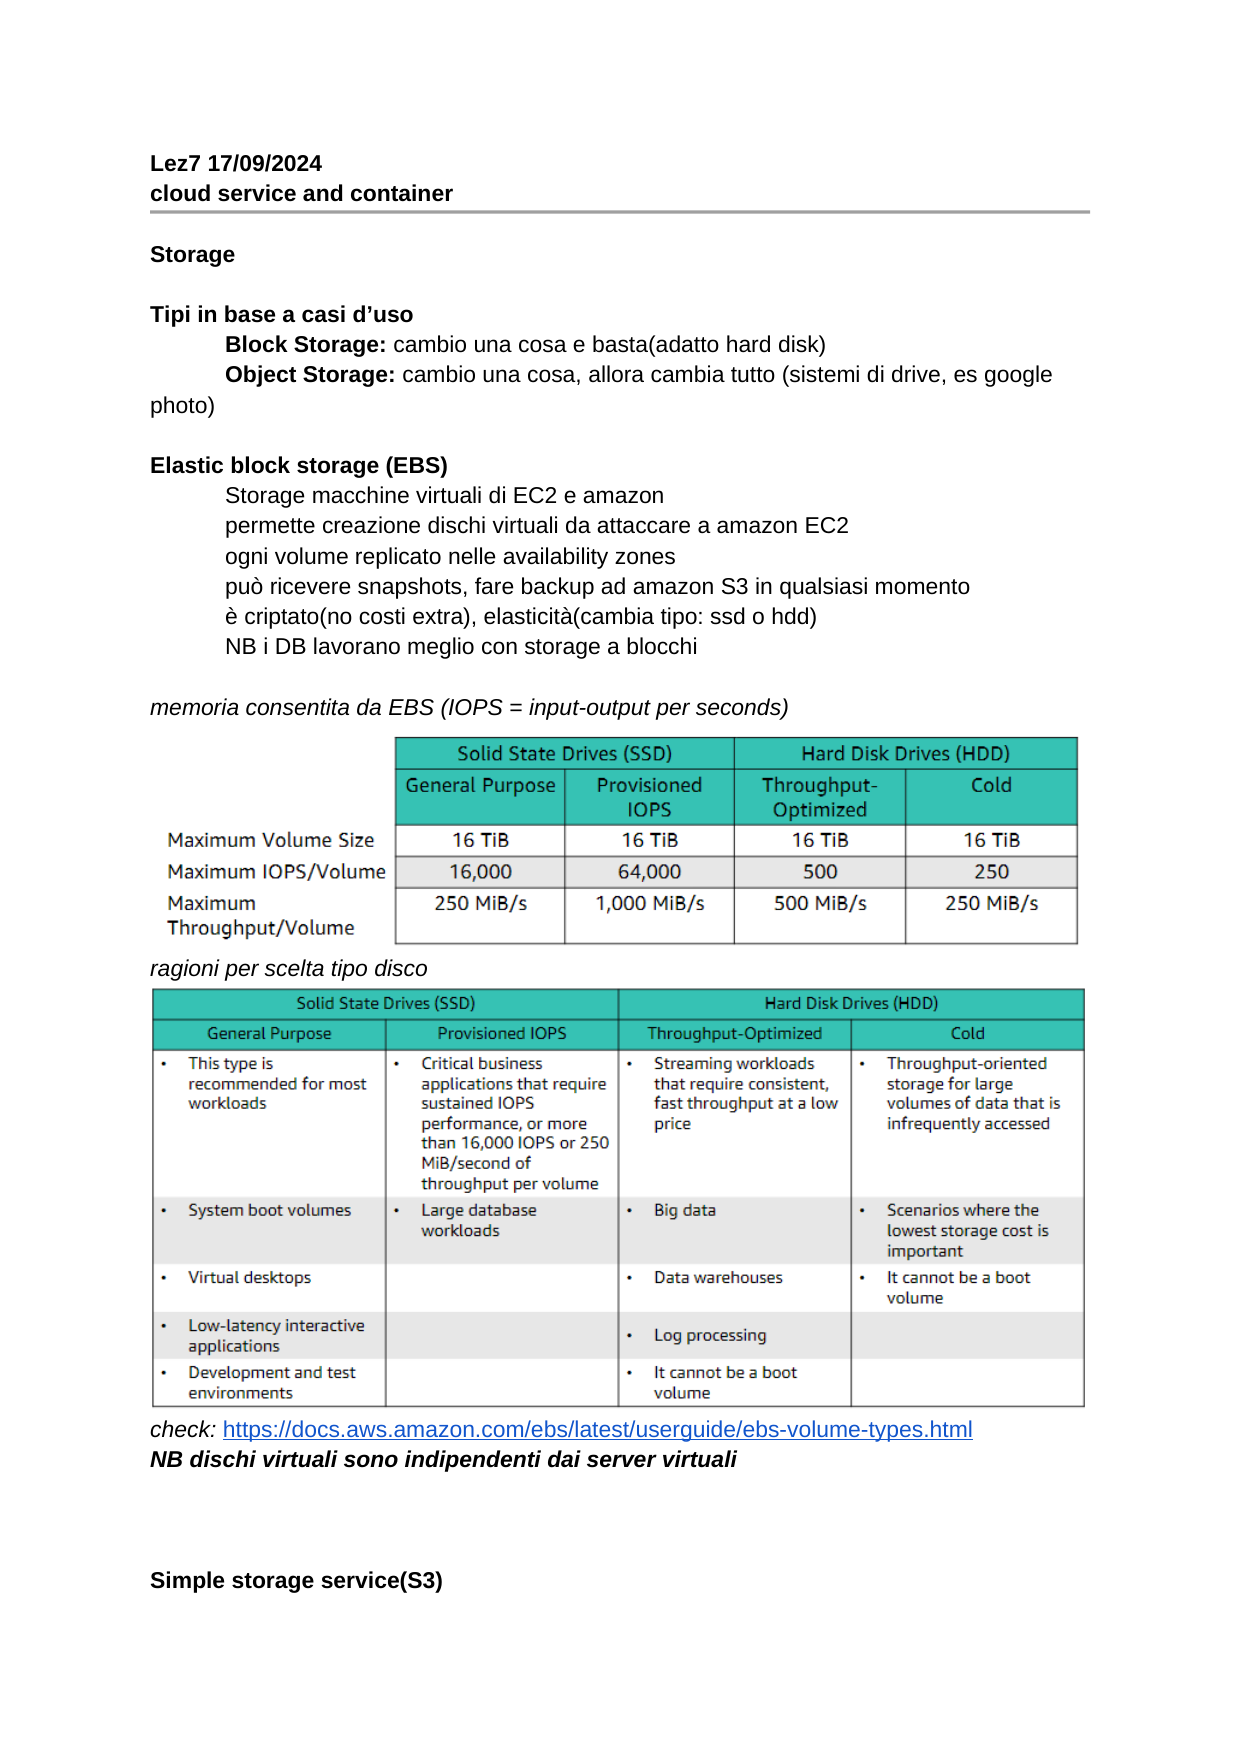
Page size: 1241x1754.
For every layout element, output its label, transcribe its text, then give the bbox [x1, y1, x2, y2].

text Storage macchine virtuali di EC2 e amazon [150, 482, 1090, 509]
text può ricevere snapshots, fare backup ad amazon S3 in qualsiasi momento [150, 573, 1090, 599]
text cloud service and container [150, 180, 1090, 207]
text NB dischi virtuali sono indipendenti dai server virtuali [150, 1446, 1090, 1473]
text Tipi in base a casi d’uso [150, 301, 1090, 327]
text Simple storage service(S3) [150, 1567, 1090, 1593]
text NB i DB lavorano meglio con storage a blocchi [150, 633, 1090, 660]
text Elastic block storage (EBS) [150, 452, 1090, 478]
text permette creazione dischi virtuali da attaccare a amazon EC2 [150, 512, 1090, 539]
text ragioni per scelta tipo disco [150, 955, 1090, 981]
text Object Storage: cambio una cosa, allora cambia tutto (sistemi di drive, es google photo) [150, 361, 1090, 418]
picture [150, 723, 1091, 951]
text ogni volume replicato nelle availability zones [150, 543, 1090, 569]
text check: https://docs.aws.amazon.com/ebs/latest/userguide/ebs-volume-types.html [150, 1416, 1090, 1442]
text memoria consentita da EBS (IOPS = input-output per seconds) [150, 694, 1090, 720]
text Storage [150, 241, 1090, 267]
text Block Storage: cambio una cosa e basta(adatto hard disk) [150, 331, 1090, 358]
picture [150, 985, 1091, 1413]
text Lez7 17/09/2024 [150, 150, 1090, 176]
text è criptato(no costi extra), elasticità(cambia tipo: ssd o hdd) [150, 603, 1090, 629]
